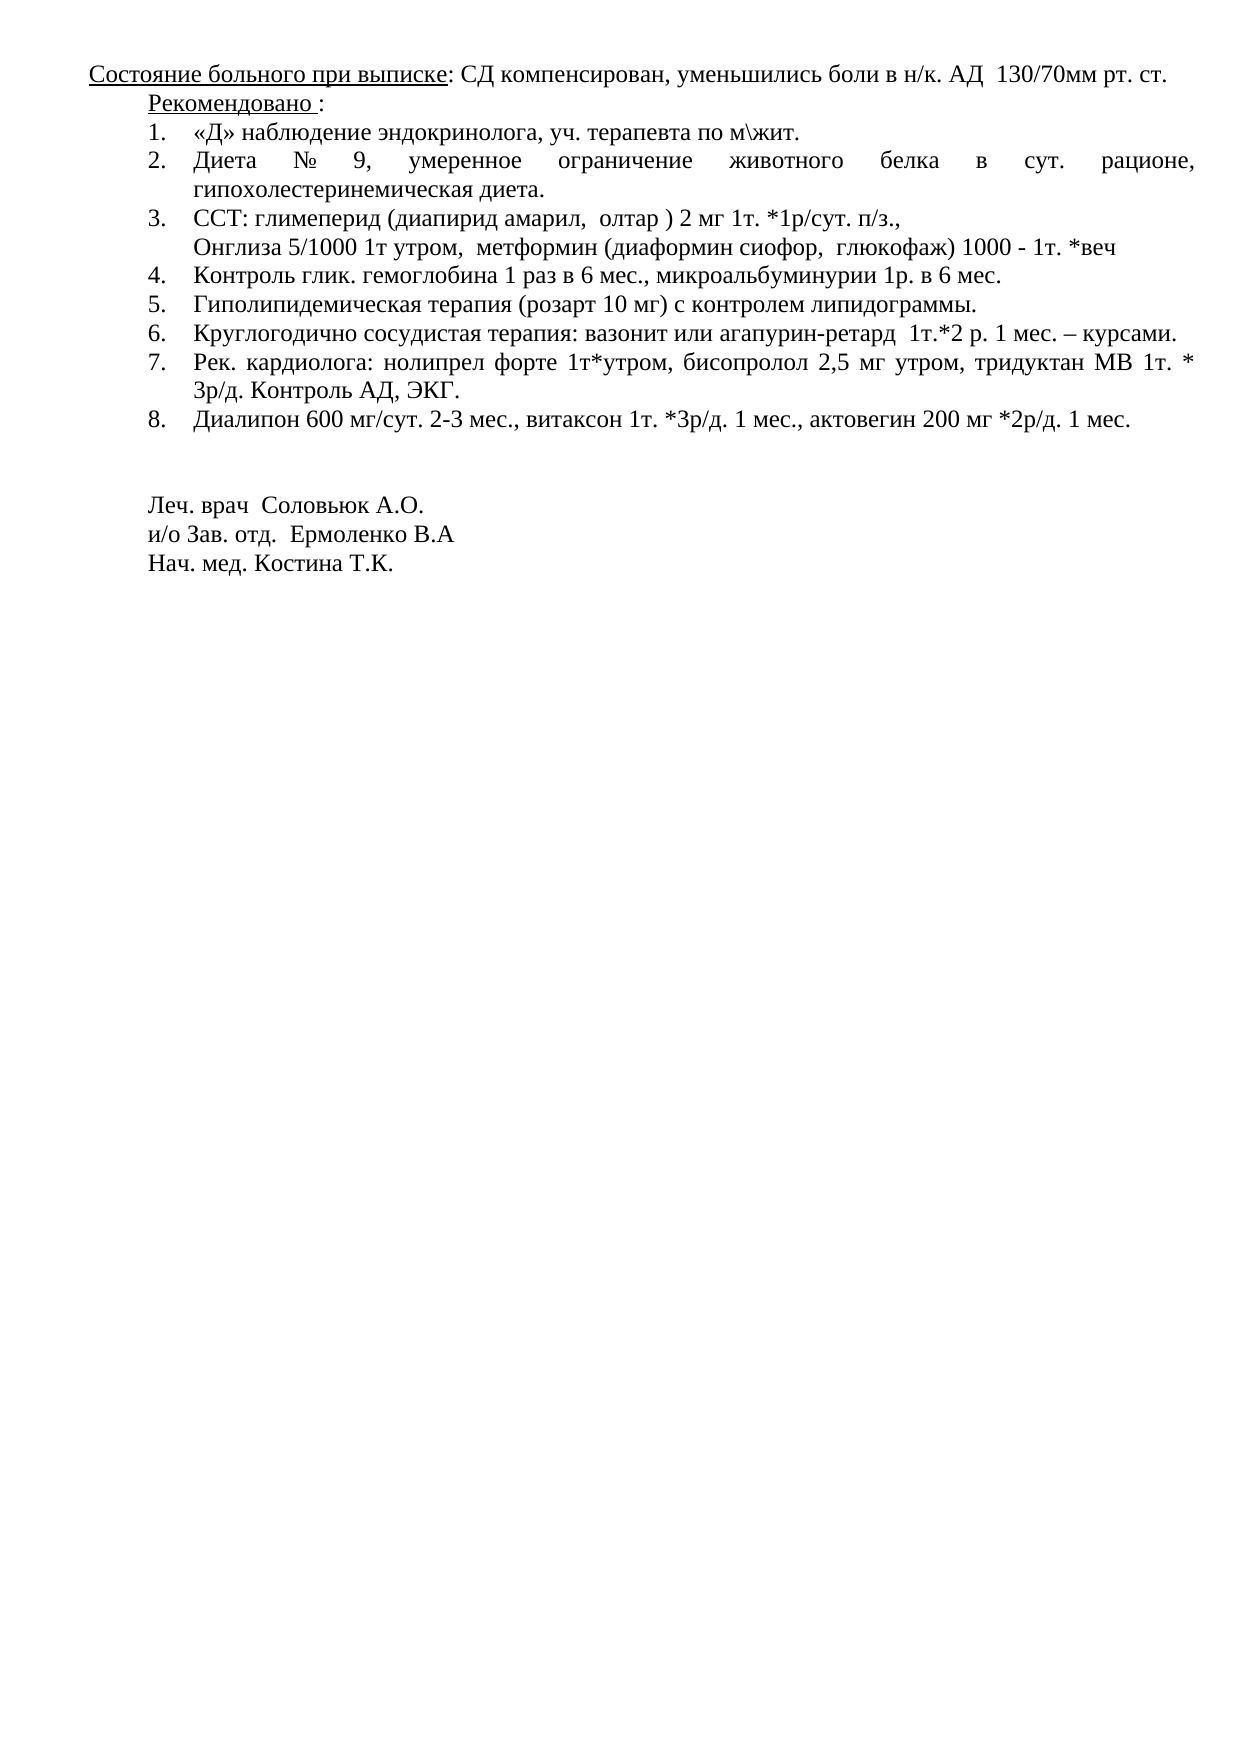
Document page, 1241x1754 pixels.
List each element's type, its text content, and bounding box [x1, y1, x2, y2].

text Онглиза 5/1000 1т утром, метформин (диаформин сиофор, глюкофаж) 1000 - 1т. *веч [193, 232, 1196, 260]
list «Д» наблюдение эндокринолога, уч. терапевта по м\жит. [148, 117, 1196, 145]
list Гиполипидемическая терапия (розарт 10 мг) с контролем липидограммы. [148, 289, 1196, 318]
list Рек. кардиолога: нолипрел форте 1т*утром, бисопролол 2,5 мг утром, тридуктан МВ 1т. * 3р/д. Контроль АД, ЭКГ. [148, 347, 1196, 404]
list Контроль глик. гемоглобина 1 раз в 6 мес., микроальбуминурии 1р. в 6 мес. [148, 260, 1196, 289]
text Нач. мед. Костина Т.К. [148, 548, 1196, 577]
subtitle Леч. врач Соловьюк А.О. [148, 490, 1196, 519]
text Рекомендовано : [148, 88, 1196, 117]
list Диета № 9, умеренное ограничение животного белка в сут. рационе, гипохолестеринемическая диета. [148, 145, 1196, 203]
text и/о Зав. отд. Ермоленко В.А [148, 519, 1196, 548]
text Состояние больного при выписке: СД компенсирован, уменьшились боли в н/к. АД 130/70мм рт. ст. [89, 59, 1196, 88]
list Диалипон 600 мг/сут. 2-3 мес., витаксон 1т. *3р/д. 1 мес., актовегин 200 мг *2р/д. 1 мес. [148, 404, 1196, 433]
list Круглогодично сосудистая терапия: вазонит или агапурин-ретард 1т.*2 р. 1 мес. – курсами. [148, 318, 1196, 347]
list ССТ: глимеперид (диапирид амарил, олтар ) 2 мг 1т. *1р/сут. п/з., [148, 203, 1196, 232]
